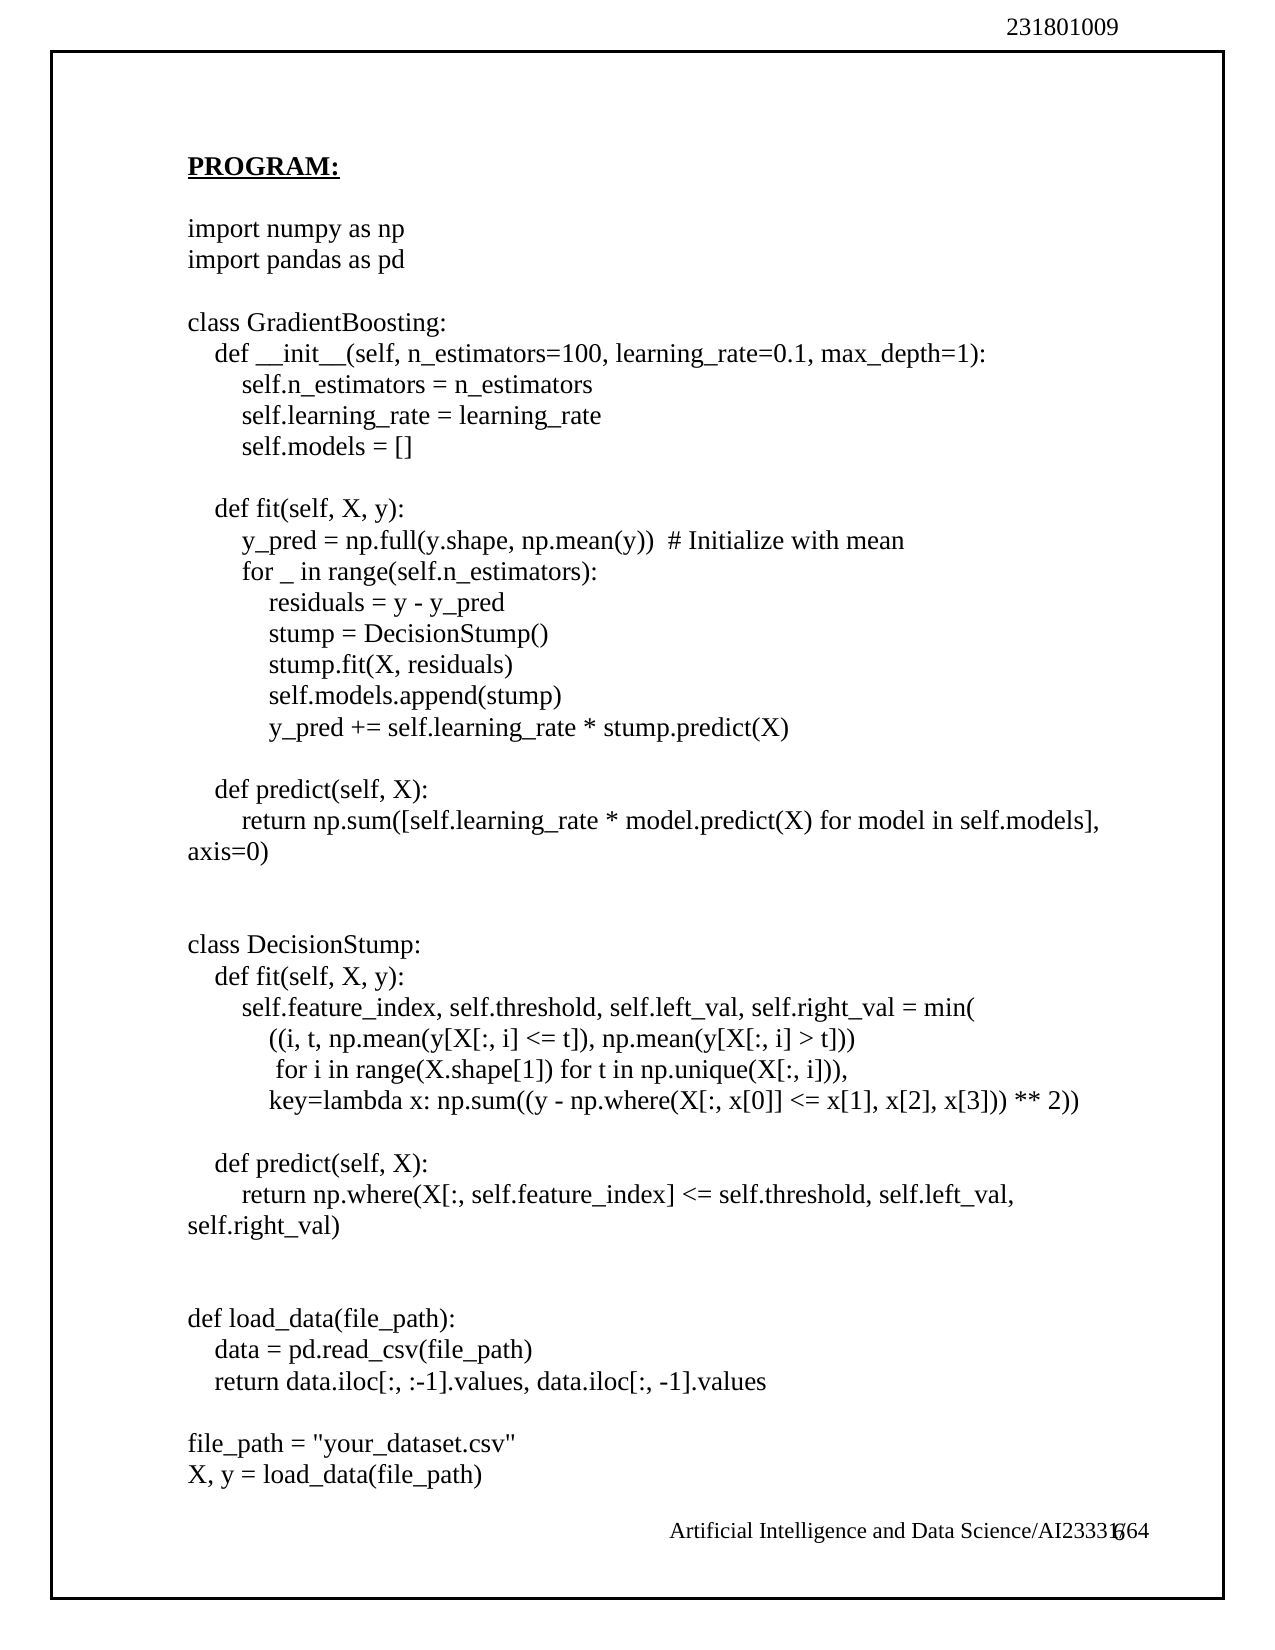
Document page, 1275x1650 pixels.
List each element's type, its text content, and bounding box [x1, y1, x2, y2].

text return data.iloc[:, :-1].values, data.iloc[:, -1].values [187, 1365, 1125, 1396]
text X, y = load_data(file_path) [187, 1458, 1125, 1489]
text import numpy as np [187, 212, 1125, 243]
text data = pd.read_csv(file_path) [187, 1333, 1125, 1365]
text self.feature_index, self.threshold, self.left_val, self.right_val = min( [187, 991, 1125, 1022]
text def predict(self, X): [187, 1147, 1125, 1178]
text stump = DecisionStump() [187, 617, 1125, 648]
text self.n_estimators = n_estimators [187, 368, 1125, 399]
text PROGRAM: [187, 150, 1125, 181]
text for i in range(X.shape[1]) for t in np.unique(X[:, i])), [187, 1053, 1125, 1084]
text self.models = [] [187, 430, 1125, 461]
text residuals = y - y_pred [187, 586, 1125, 617]
text class DecisionStump: [187, 929, 1125, 960]
text return np.where(X[:, self.feature_index] <= self.threshold, self.left_val, self.right_val) [187, 1178, 1125, 1240]
text ((i, t, np.mean(y[X[:, i] <= t]), np.mean(y[X[:, i] > t])) [187, 1022, 1125, 1053]
text def predict(self, X): [187, 773, 1125, 804]
text stump.fit(X, residuals) [187, 648, 1125, 679]
text key=lambda x: np.sum((y - np.where(X[:, x[0]] <= x[1], x[2], x[3])) ** 2)) [187, 1084, 1125, 1116]
text return np.sum([self.learning_rate * model.predict(X) for model in self.models], axis=0) [187, 804, 1125, 866]
text def fit(self, X, y): [187, 493, 1125, 524]
text y_pred = np.full(y.shape, np.mean(y)) # Initialize with mean [187, 524, 1125, 555]
text self.learning_rate = learning_rate [187, 399, 1125, 430]
text def fit(self, X, y): [187, 960, 1125, 991]
text for _ in range(self.n_estimators): [187, 555, 1125, 586]
text y_pred += self.learning_rate * stump.predict(X) [187, 711, 1125, 742]
text def __init__(self, n_estimators=100, learning_rate=0.1, max_depth=1): [187, 337, 1125, 368]
text import pandas as pd [187, 243, 1125, 274]
text class GradientBoosting: [187, 306, 1125, 337]
text self.models.append(stump) [187, 679, 1125, 711]
text def load_data(file_path): [187, 1302, 1125, 1333]
text file_path = "your_dataset.csv" [187, 1427, 1125, 1458]
